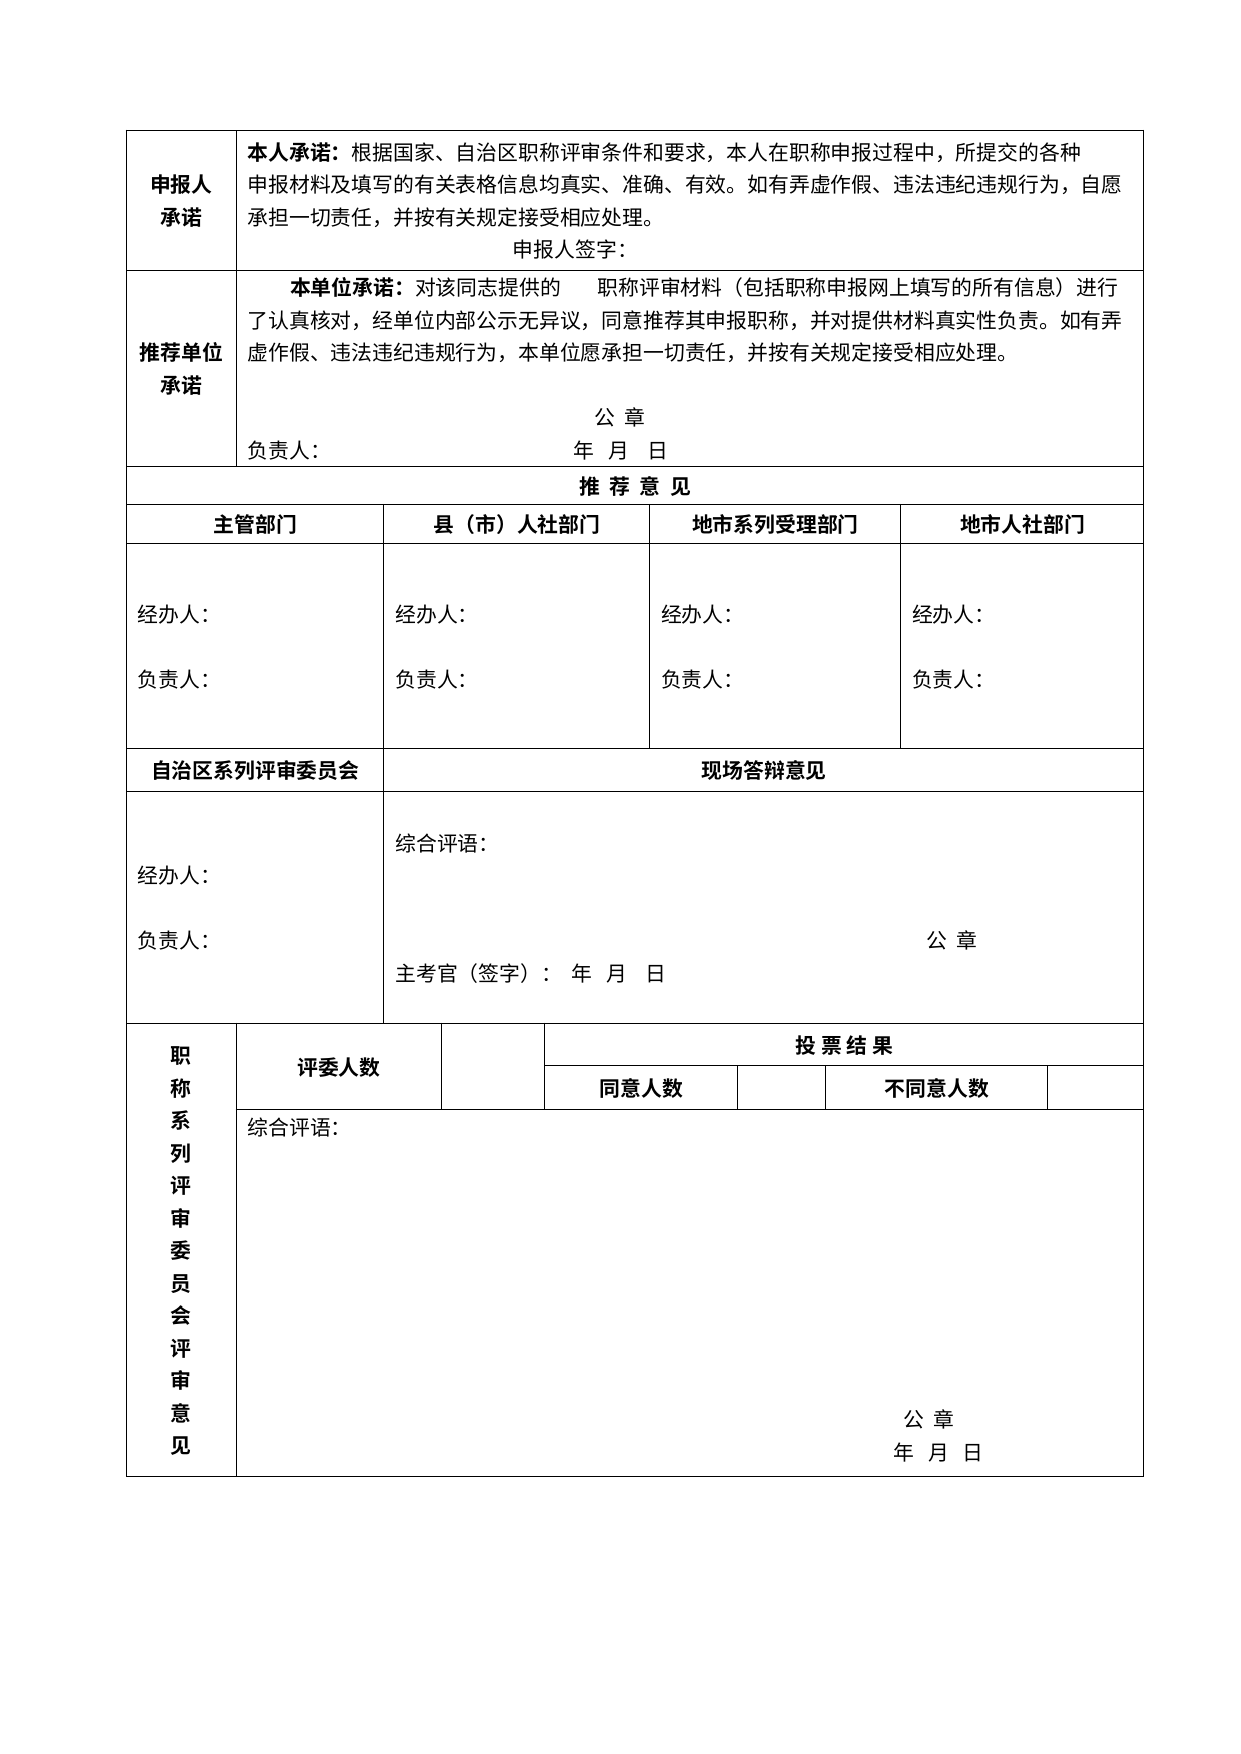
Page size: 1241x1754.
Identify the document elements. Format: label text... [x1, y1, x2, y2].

table_cell 同意人数 [545, 1066, 737, 1109]
table_cell 不同意人数 [826, 1066, 1047, 1109]
table_cell 经办人： 负责人： [127, 544, 383, 748]
table_cell 职 称 系 列 评 审 委 员 会 评 审 意 见 [127, 1024, 236, 1476]
table_cell [738, 1066, 825, 1109]
table_cell 自治区系列评审委员会 [127, 749, 383, 791]
table_cell 经办人： 负责人： [127, 792, 383, 1022]
table_cell 投 票 结 果 [545, 1024, 1143, 1065]
table_cell 县（市）人社部门 [384, 505, 649, 542]
table_cell 本单位承诺：对该同志提供的 职称评审材料（包括职称申报网上填写的所有信息）进行了认真核对，经单位内部公示无异议，同意推荐其申报职称，并对提供材料真实性负责。如有弄虚作假、违法违纪违规行为，本单位愿承担一切责任，并按有关规定接受相应处理。 公 章 负责人： 年 月 日 [237, 271, 1143, 466]
table_cell 现场答辩意见 [384, 749, 1143, 791]
table_cell 综合评语： 公 章 年 月 日 [237, 1110, 1143, 1476]
table_cell 主管部门 [127, 505, 383, 542]
table_cell 地市人社部门 [901, 505, 1143, 542]
table_cell 经办人： 负责人： [901, 544, 1143, 748]
table_cell 经办人： 负责人： [384, 544, 649, 748]
table_cell 评委人数 [237, 1024, 441, 1109]
table_cell 推荐单位承诺 [127, 271, 236, 466]
table_cell [442, 1024, 544, 1109]
table_cell 申报人 承诺 [127, 131, 236, 269]
table_cell 推 荐 意 见 [127, 467, 1143, 504]
table_cell [1048, 1066, 1143, 1109]
table_cell 地市系列受理部门 [650, 505, 900, 542]
table_cell 本人承诺：根据国家、自治区职称评审条件和要求，本人在职称申报过程中，所提交的各种 申报材料及填写的有关表格信息均真实、准确、有效。如有弄虚作假、违法违纪违规行为，自愿 承担一切责任，并按有关规定接受相应处理。 申报人签字： [237, 131, 1143, 269]
table_cell 经办人： 负责人： [650, 544, 900, 748]
table_cell 综合评语： 公 章 主考官（签字）： 年 月 日 [384, 792, 1143, 1022]
